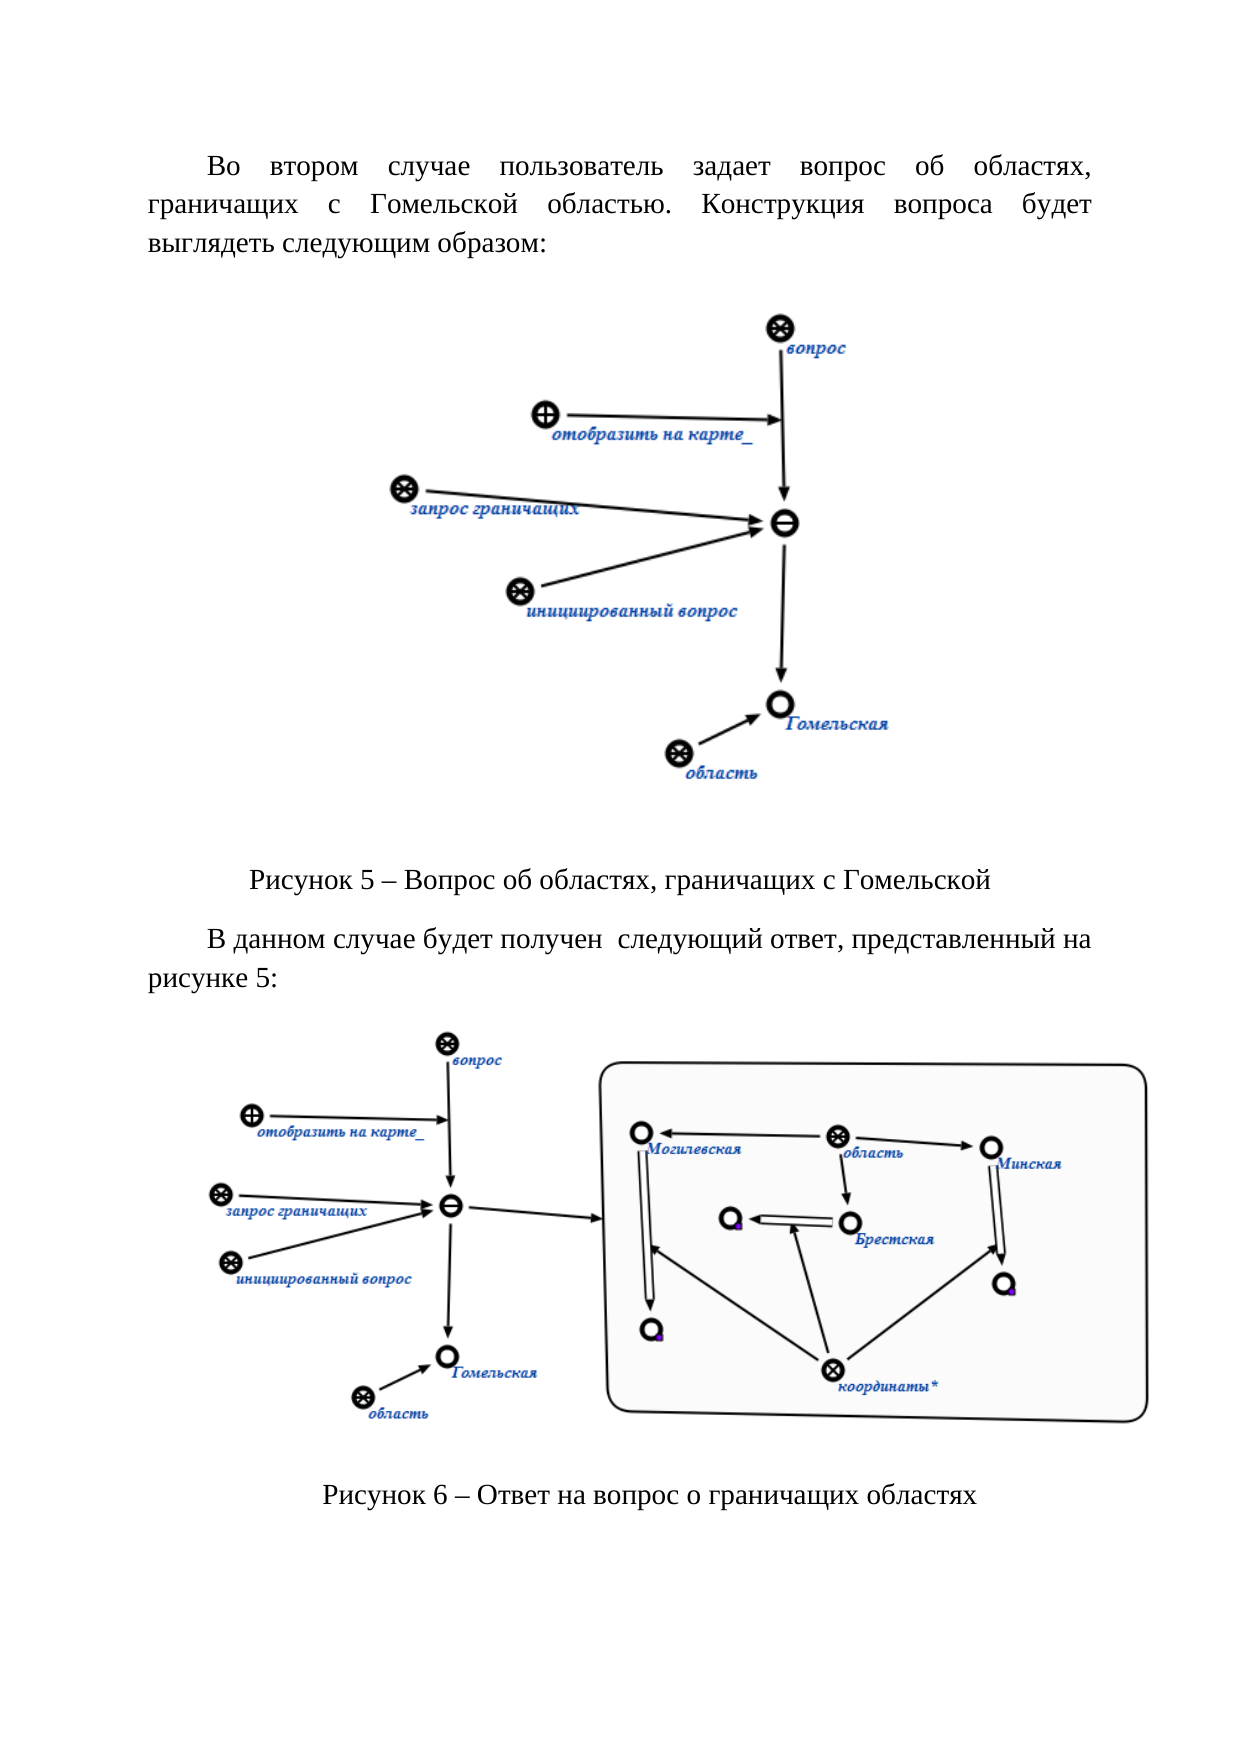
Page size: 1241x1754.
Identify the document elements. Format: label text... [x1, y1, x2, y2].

picture [206, 1019, 1177, 1453]
picture [333, 284, 967, 838]
text Рисунок 6 – Ответ на вопрос о граничащих областях [148, 1477, 1093, 1511]
text Во втором случае пользователь задает вопрос об областях, граничащих с Гомельской областью. Конструкция вопроса будет выглядеть следующим образом: [148, 148, 1093, 258]
text Рисунок 5 – Вопрос об областях, граничащих с Гомельской [148, 862, 1093, 896]
text В данном случае будет получен следующий ответ, представленный на рисунке 5: [148, 922, 1093, 994]
